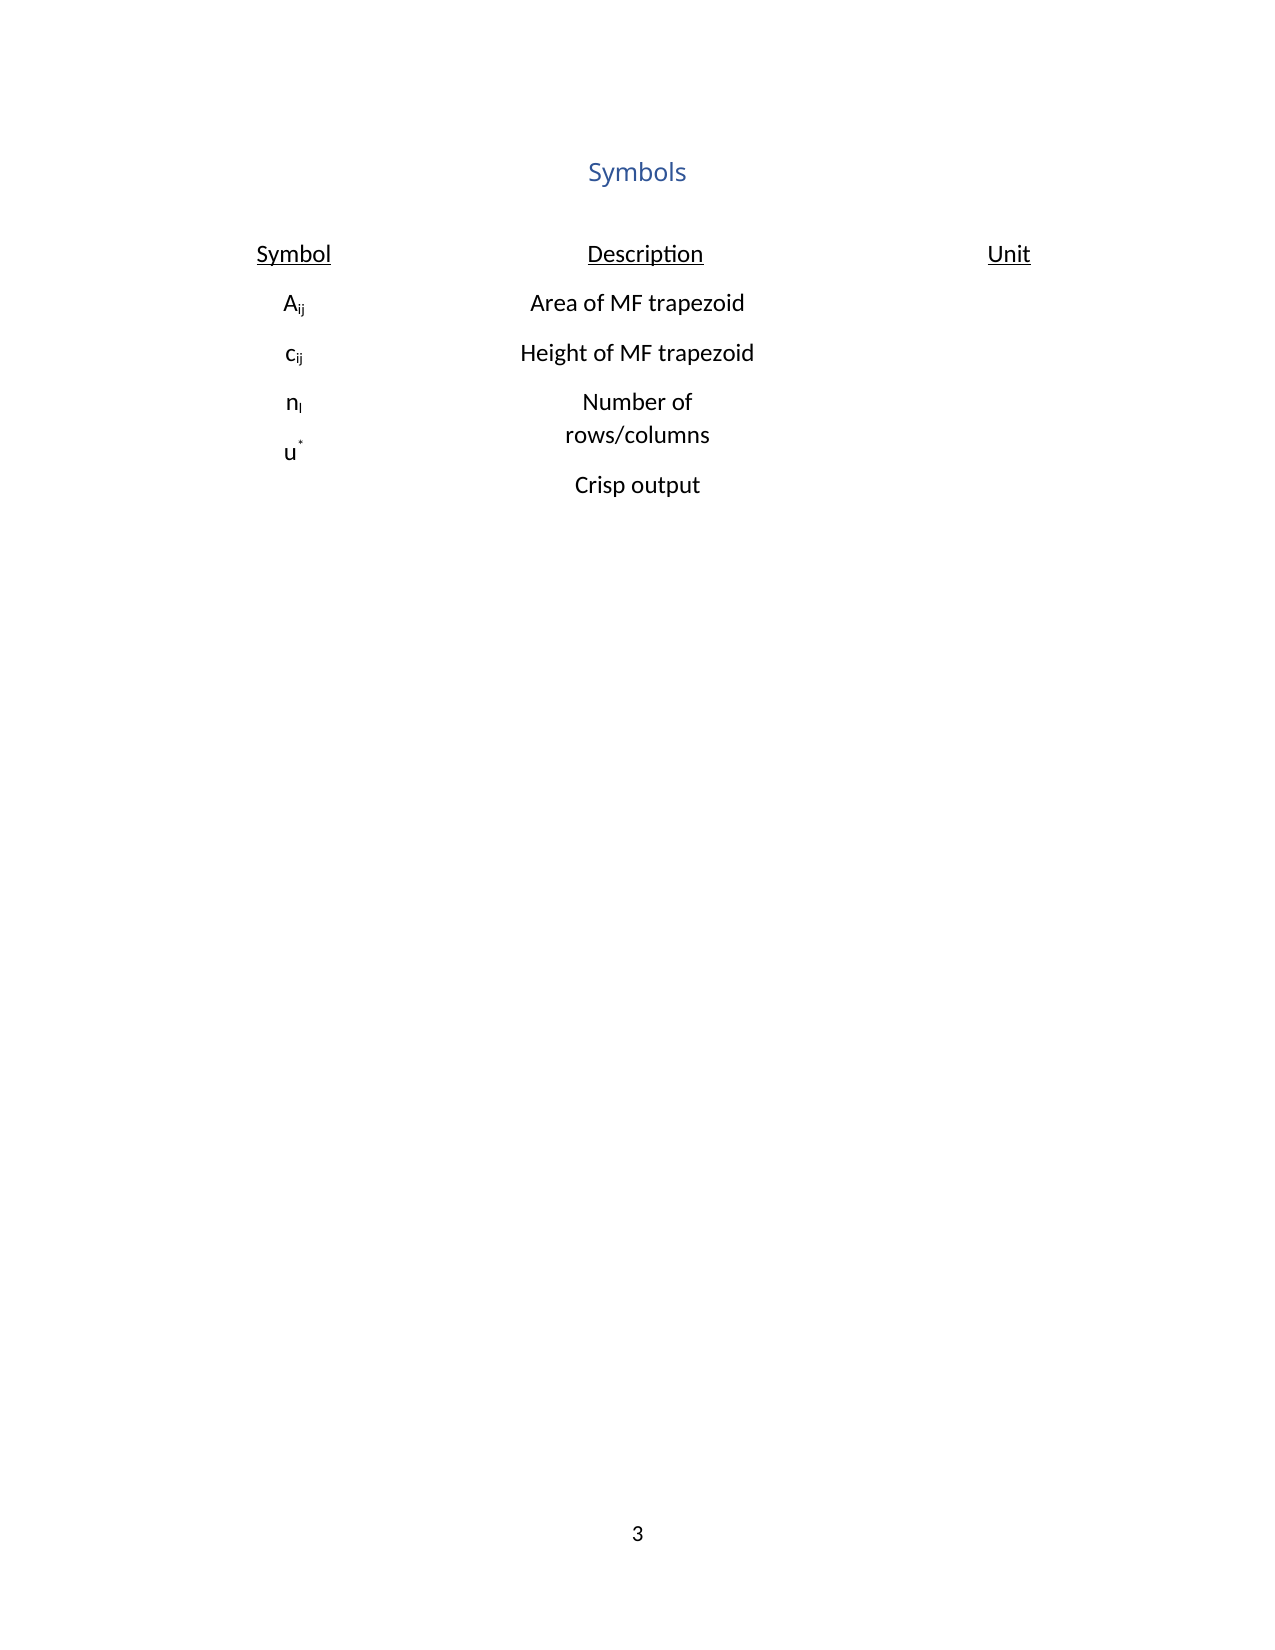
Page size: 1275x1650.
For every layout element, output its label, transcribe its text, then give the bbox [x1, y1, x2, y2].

text nl [150, 387, 437, 417]
text Area of MF trapezoid [512, 287, 762, 318]
text Unit [912, 238, 1125, 268]
text u* [150, 436, 437, 467]
text Crisp output [512, 469, 762, 499]
subtitle Symbols [150, 154, 1125, 188]
text Symbol [150, 238, 437, 268]
text Aij [150, 287, 437, 318]
text Description [512, 238, 762, 268]
text cij [150, 337, 437, 367]
text Height of MF trapezoid [512, 337, 762, 367]
text Number of rows/columns [512, 387, 762, 450]
